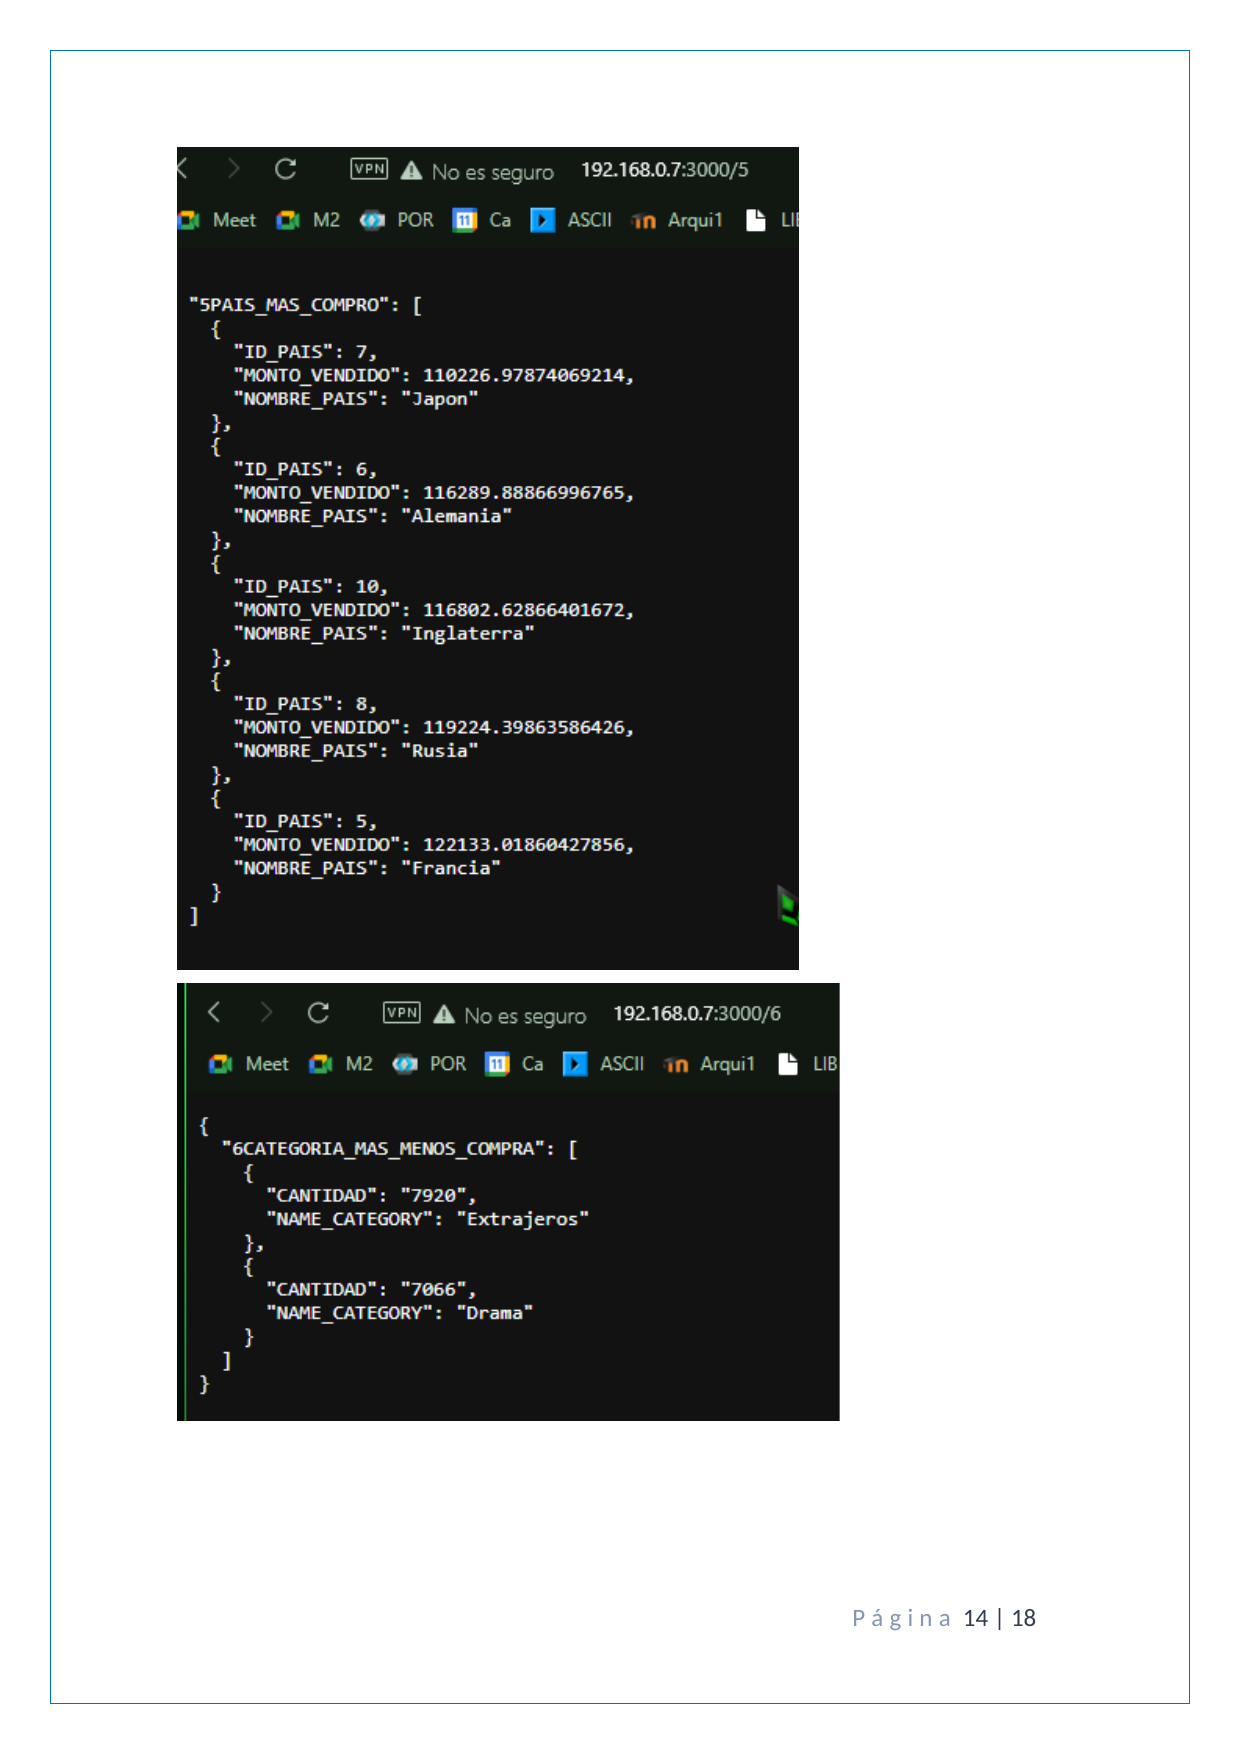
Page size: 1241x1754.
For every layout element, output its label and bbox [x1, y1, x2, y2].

picture [177, 983, 840, 1421]
picture [177, 147, 799, 970]
